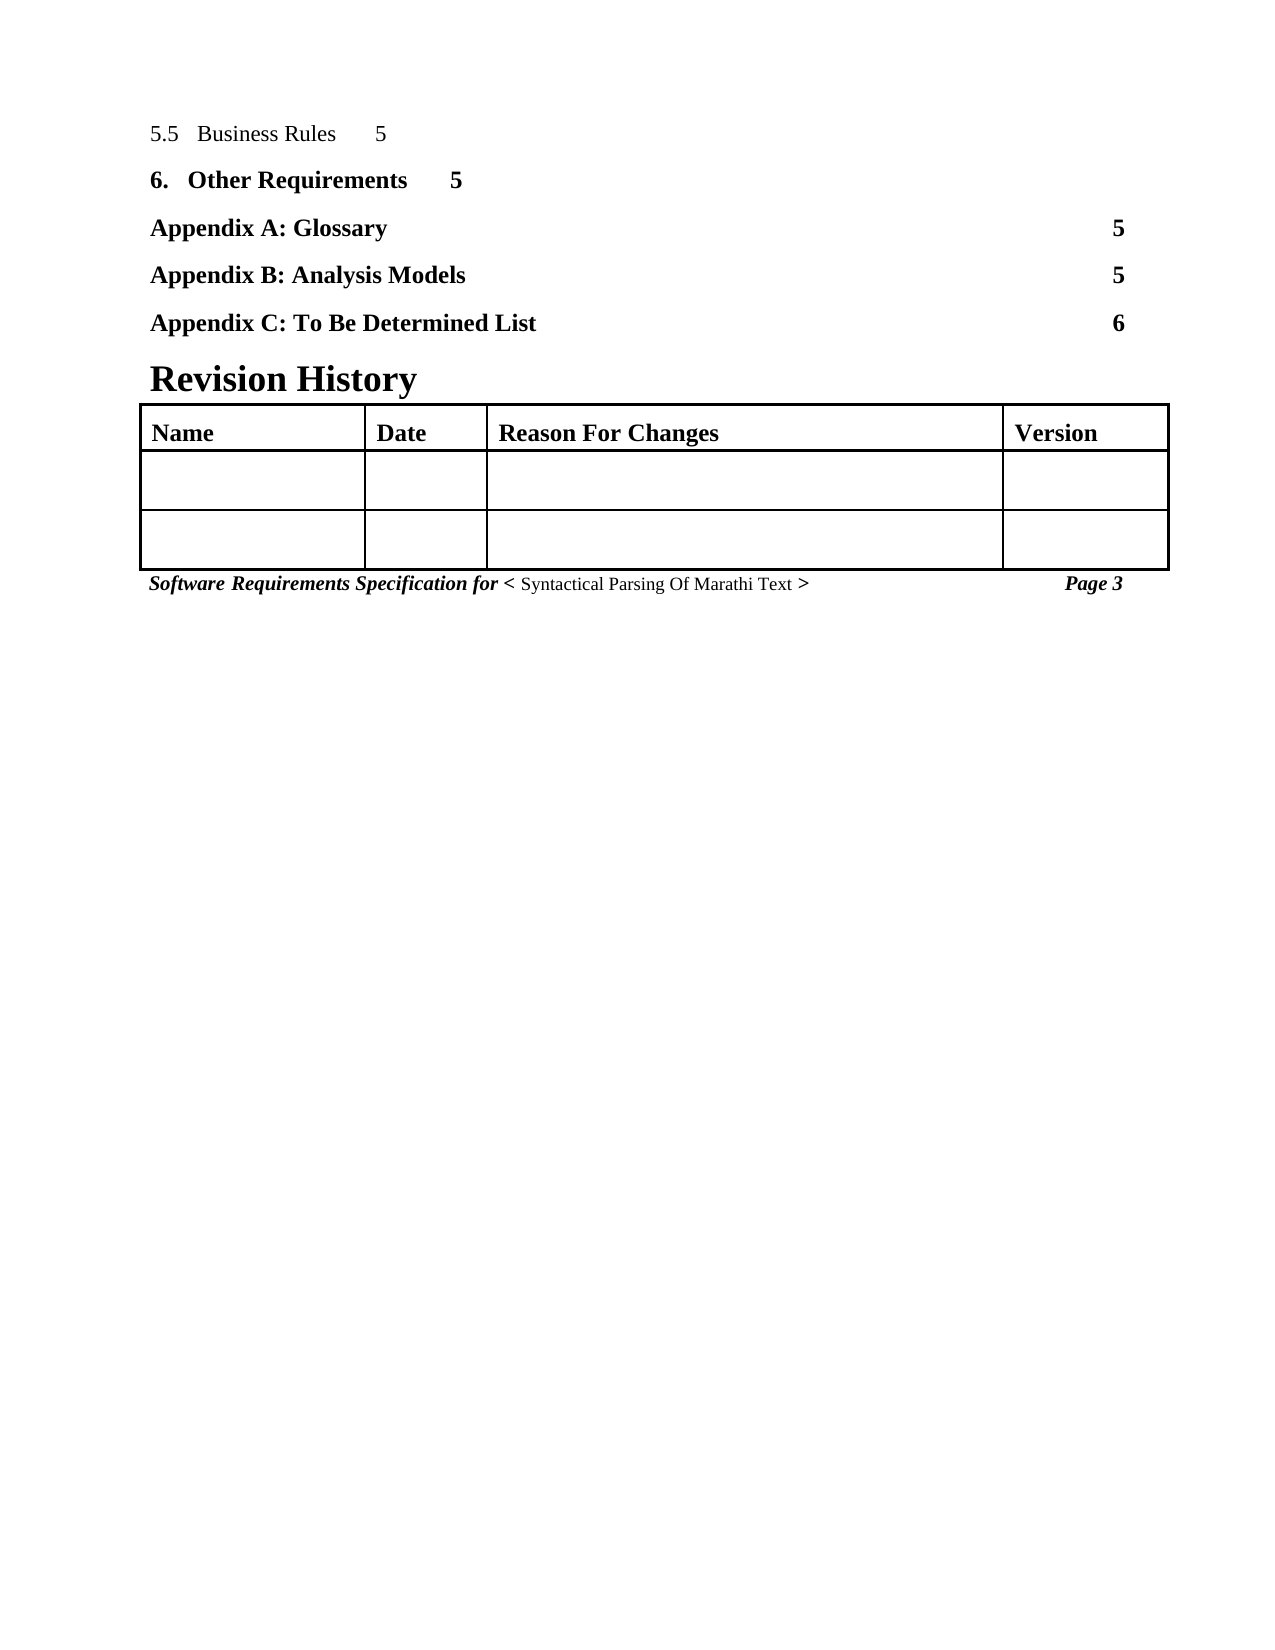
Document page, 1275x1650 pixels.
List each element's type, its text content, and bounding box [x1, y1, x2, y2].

table_cell [142, 452, 364, 509]
list Other Requirements 5 [150, 165, 1125, 194]
list Business Rules 5 [150, 120, 1125, 146]
text Appendix A: Glossary 5 [150, 213, 1125, 242]
text Appendix B: Analysis Models 5 [150, 261, 1125, 289]
table_header Reason For Changes [488, 406, 1002, 449]
table_cell [1004, 452, 1167, 509]
text Software Requirements Specification for < Syntactical Parsing Of Marathi Text > Page 3 [148, 571, 1125, 595]
table_header Name [142, 406, 364, 449]
table_cell [488, 511, 1002, 568]
table_cell [488, 452, 1002, 509]
table_cell [142, 511, 364, 568]
table_cell [366, 452, 486, 509]
subtitle Revision History [149, 356, 1125, 399]
table_header Date [366, 406, 486, 449]
text Appendix C: To Be Determined List 6 [150, 308, 1125, 337]
table_cell [366, 511, 486, 568]
table_header Version [1004, 406, 1167, 449]
table_cell [1004, 511, 1167, 568]
